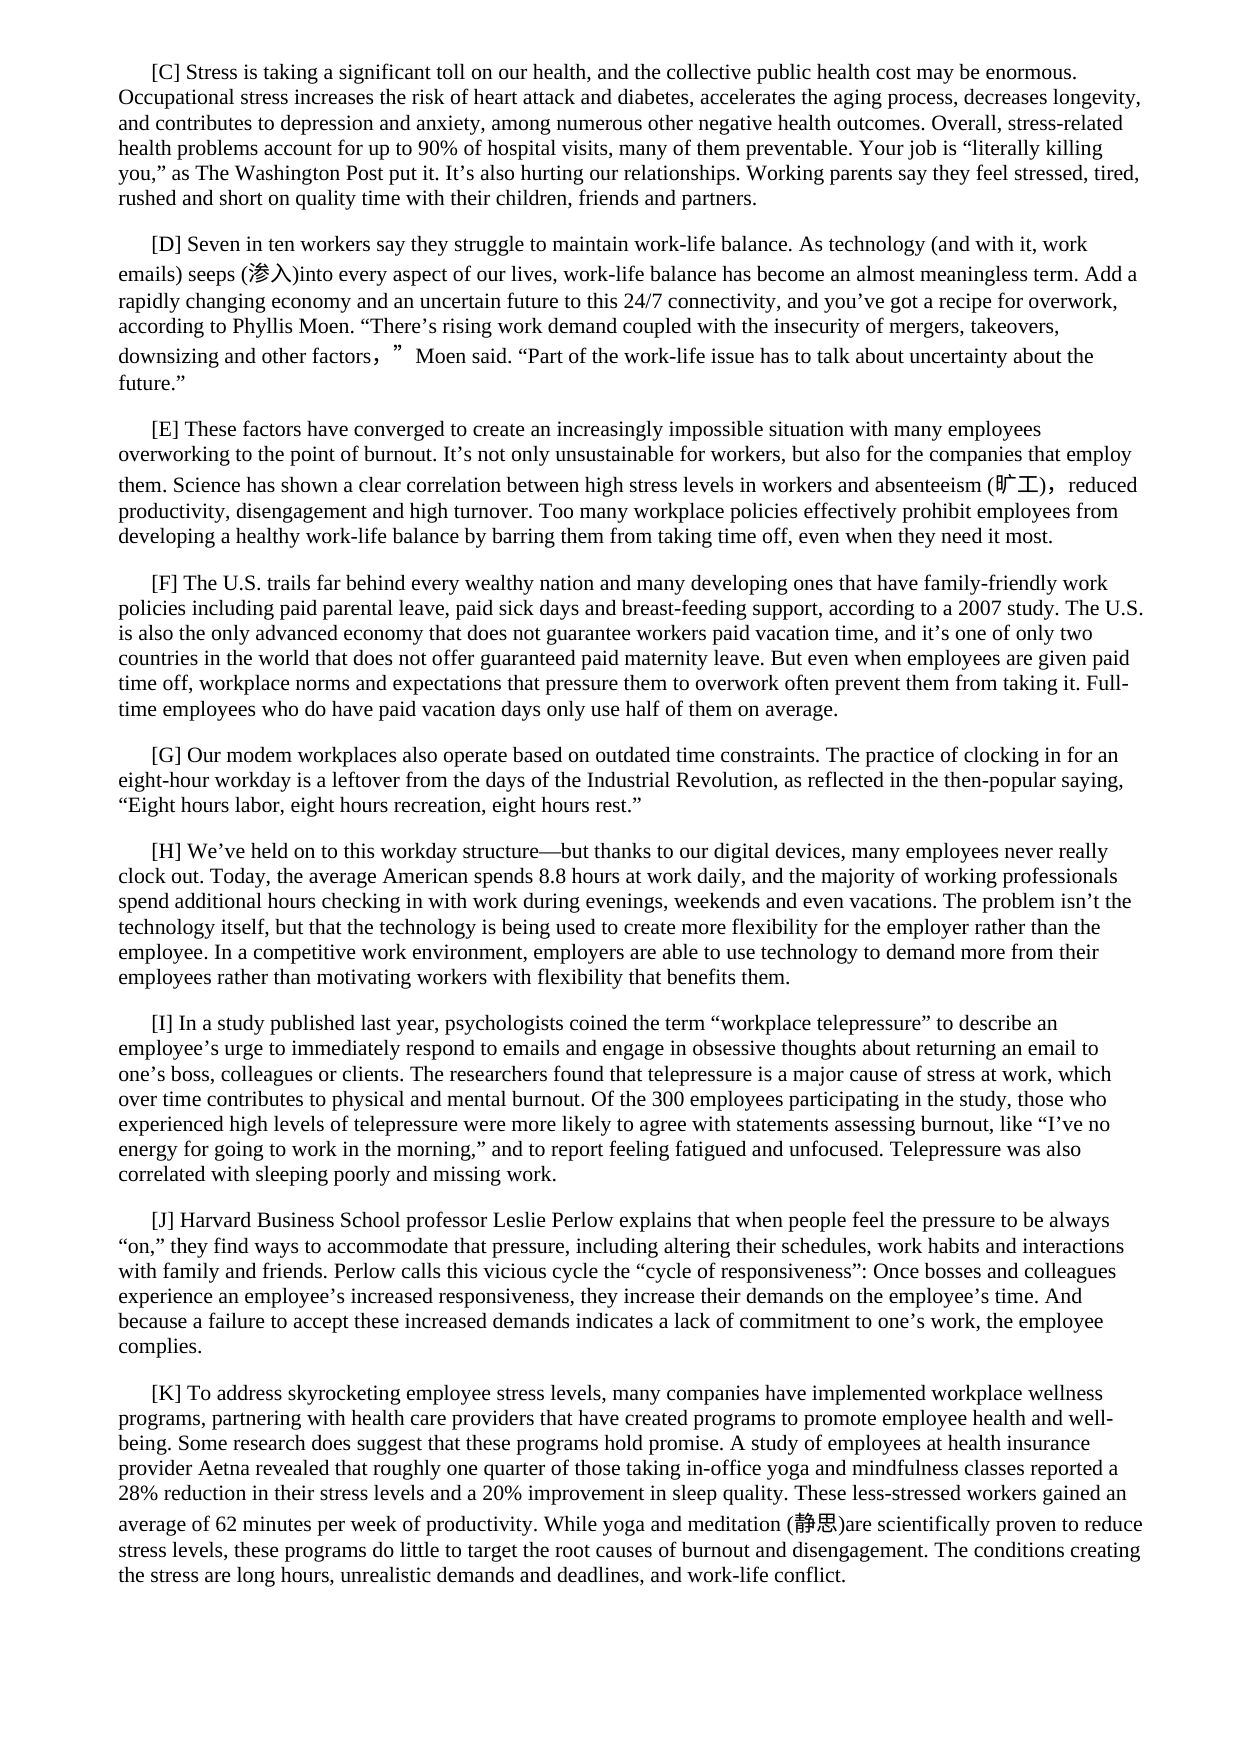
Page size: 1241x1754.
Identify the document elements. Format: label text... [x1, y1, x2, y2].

text [D] Seven in ten workers say they struggle to maintain work-life balance. As technology (and with it, work emails) seeps (渗入)into every aspect of our lives, work-life balance has become an almost meaningless term. Add a rapidly changing economy and an uncertain future to this 24/7 connectivity, and you’ve got a recipe for overwork, according to Phyllis Moen. “There’s rising work demand coupled with the insecurity of mergers, takeovers, downsizing and other factors，”Moen said. “Part of the work-life issue has to talk about uncertainty about the future.” [118, 231, 1152, 395]
text [I] In a study published last year, psychologists coined the term “workplace telepressure” to describe an employee’s urge to immediately respond to emails and engage in obsessive thoughts about returning an email to one’s boss, colleagues or clients. The researchers found that telepressure is a major cause of stress at work, which over time contributes to physical and mental burnout. Of the 300 employees participating in the study, those who experienced high levels of telepressure were more likely to agree with statements assessing burnout, like “I’ve no energy for going to work in the morning,” and to report feeling fatigued and unfocused. Telepressure was also correlated with sleeping poorly and missing work. [118, 1010, 1152, 1187]
text [C] Stress is taking a significant toll on our health, and the collective public health cost may be enormous. Occupational stress increases the risk of heart attack and diabetes, accelerates the aging process, decreases longevity, and contributes to depression and anxiety, among numerous other negative health outcomes. Overall, stress-related health problems account for up to 90% of hospital visits, many of them preventable. Your job is “literally killing you,” as The Washington Post put it. It’s also hurting our relationships. Working parents say they feel stressed, tired, rushed and short on quality time with their children, friends and partners. [118, 59, 1152, 210]
text [J] Harvard Business School professor Leslie Perlow explains that when people feel the pressure to be always “on,” they find ways to accommodate that pressure, including altering their schedules, work habits and interactions with family and friends. Perlow calls this vicious cycle the “cycle of responsiveness”: Once bosses and colleagues experience an employee’s increased responsiveness, they increase their demands on the employee’s time. And because a failure to accept these increased demands indicates a lack of commitment to one’s work, the employee complies. [118, 1207, 1152, 1359]
text [G] Our modem workplaces also operate based on outdated time constraints. The practice of clocking in for an eight-hour workday is a leftover from the days of the Industrial Revolution, as reflected in the then-popular saying, “Eight hours labor, eight hours recreation, eight hours rest.” [118, 742, 1152, 817]
text [F] The U.S. trails far behind every wealthy nation and many developing ones that have family-friendly work policies including paid parental leave, paid sick days and breast-feeding support, according to a 2007 study. The U.S. is also the only advanced economy that does not guarantee workers paid vacation time, and it’s one of only two countries in the world that does not offer guaranteed paid maternity leave. But even when employees are given paid time off, workplace norms and expectations that pressure them to overwork often prevent them from taking it. Full-time employees who do have paid vacation days only use half of them on average. [118, 569, 1152, 721]
text [K] To address skyrocketing employee stress levels, many companies have implemented workplace wellness programs, partnering with health care providers that have created programs to promote employee health and well-being. Some research does suggest that these programs hold promise. A study of employees at health insurance provider Aetna revealed that roughly one quarter of those taking in-office yoga and mindfulness classes reported a 28% reduction in their stress levels and a 20% improvement in sleep quality. These less-stressed workers gained an average of 62 minutes per week of productivity. While yoga and meditation (静思)are scientifically proven to reduce stress levels, these programs do little to target the root causes of burnout and disengagement. The conditions creating the stress are long hours, unrealistic demands and deadlines, and work-life conflict. [118, 1379, 1152, 1588]
text [E] These factors have converged to create an increasingly impossible situation with many employees overworking to the point of burnout. It’s not only unsustainable for workers, but also for the companies that employ them. Science has shown a clear correlation between high stress levels in workers and absenteeism (旷工)，reduced productivity, disengagement and high turnover. Too many workplace policies effectively prohibit employees from developing a healthy work-life balance by barring them from taking time off, even when they need it most. [118, 416, 1152, 549]
text [H] We’ve held on to this workday structure—but thanks to our digital devices, many employees never really clock out. Today, the average American spends 8.8 hours at work daily, and the majority of working professionals spend additional hours checking in with work during evenings, weekends and even vacations. The problem isn’t the technology itself, but that the technology is being used to create more flexibility for the employer rather than the employee. In a competitive work environment, employers are able to use technology to demand more from their employees rather than motivating workers with flexibility that benefits them. [118, 838, 1152, 989]
